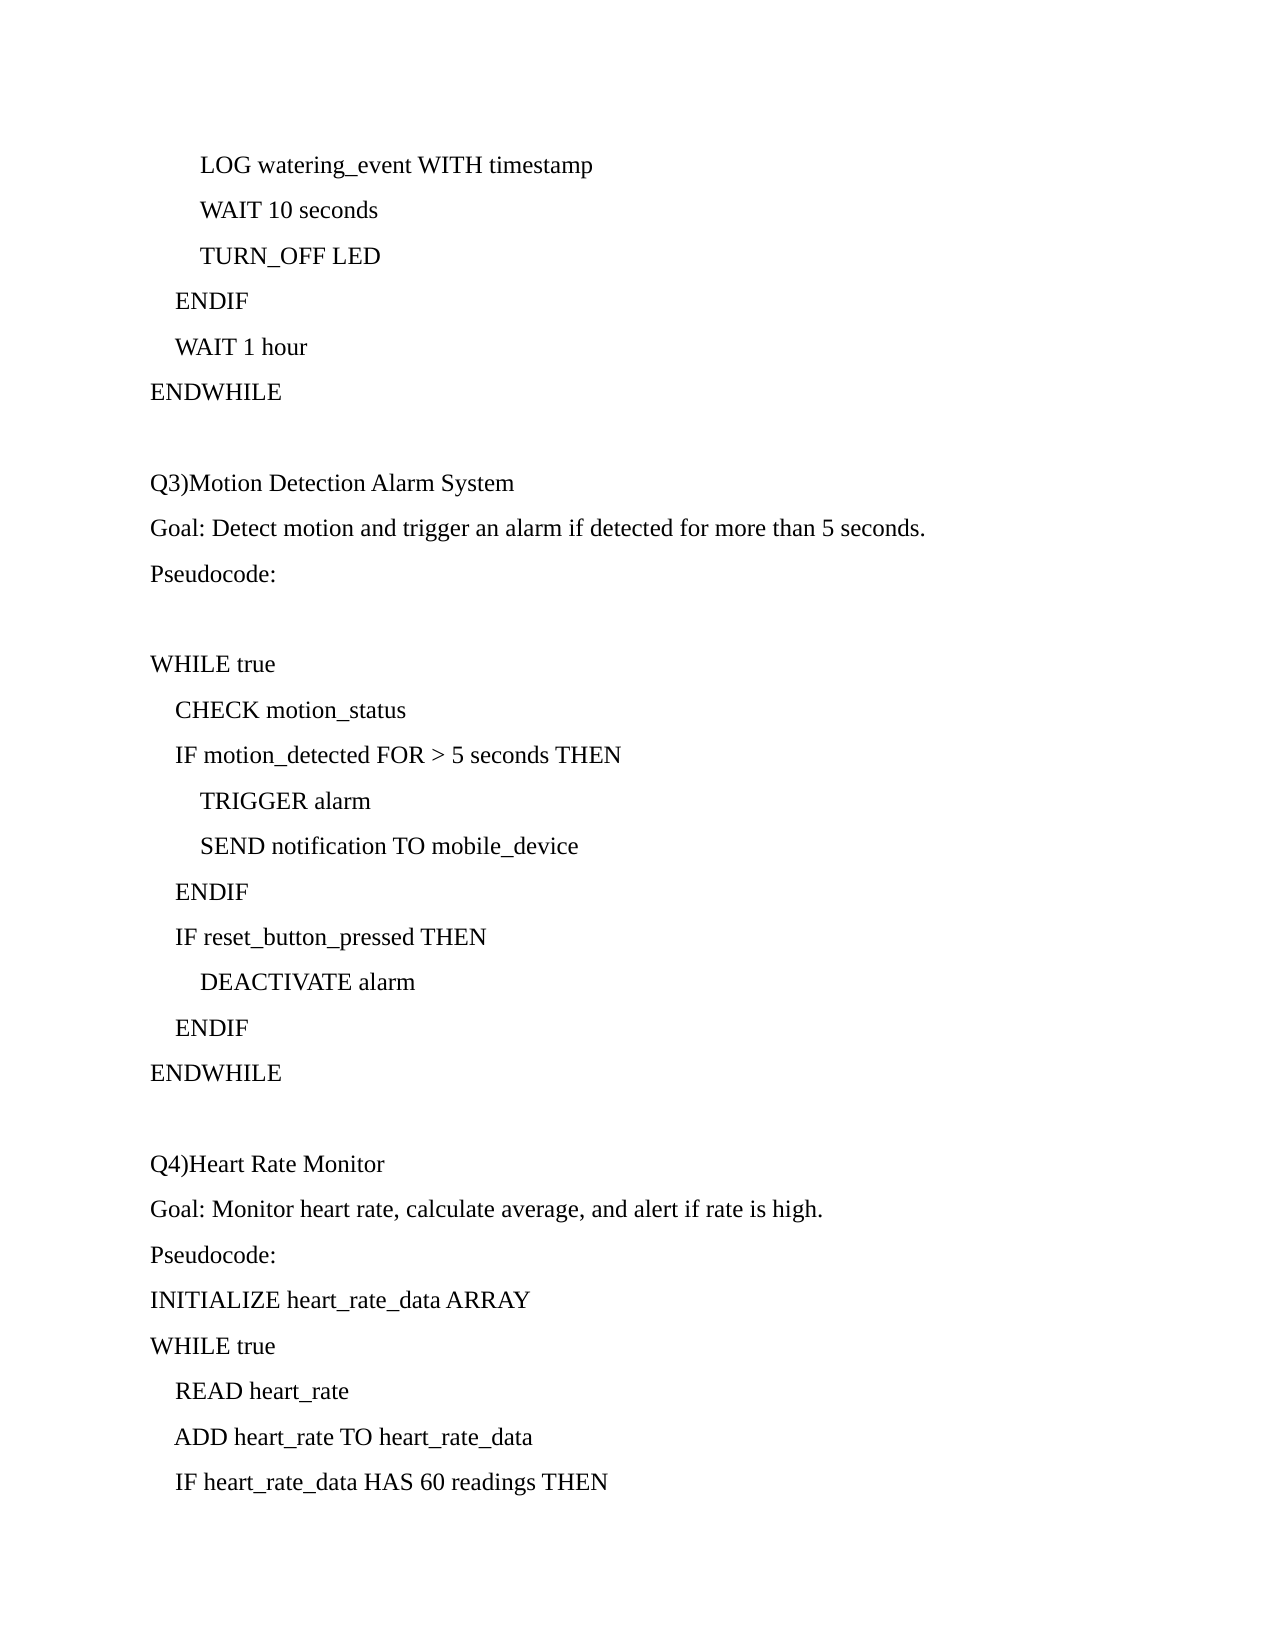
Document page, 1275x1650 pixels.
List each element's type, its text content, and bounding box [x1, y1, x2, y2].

text SEND notification TO mobile_device [150, 831, 1125, 860]
text IF reset_button_pressed THEN [150, 922, 1125, 951]
text ENDIF [150, 286, 1125, 315]
text Pseudocode: [150, 1240, 1125, 1269]
text Pseudocode: [150, 559, 1125, 587]
text CHECK motion_status [150, 695, 1125, 724]
text INITIALIZE heart_rate_data ARRAY [150, 1285, 1125, 1314]
text WHILE true [150, 1331, 1125, 1359]
text TURN_OFF LED [150, 241, 1125, 269]
text DEACTIVATE alarm [150, 967, 1125, 996]
text WHILE true [150, 649, 1125, 678]
text ENDIF [150, 1013, 1125, 1042]
text WAIT 1 hour [150, 332, 1125, 360]
text Goal: Monitor heart rate, calculate average, and alert if rate is high. [150, 1194, 1125, 1223]
text Q4)Heart Rate Monitor [150, 1149, 1125, 1178]
text TRIGGER alarm [150, 786, 1125, 814]
text Goal: Detect motion and trigger an alarm if detected for more than 5 seconds. [150, 513, 1125, 542]
text ENDIF [150, 877, 1125, 905]
text LOG watering_event WITH timestamp [150, 150, 1125, 179]
text READ heart_rate [150, 1376, 1125, 1405]
text ENDWHILE [150, 1058, 1125, 1087]
text IF motion_detected FOR > 5 seconds THEN [150, 740, 1125, 769]
text Q3)Motion Detection Alarm System [150, 468, 1125, 497]
text IF heart_rate_data HAS 60 readings THEN [150, 1467, 1125, 1496]
text ENDWHILE [150, 377, 1125, 406]
text WAIT 10 seconds [150, 195, 1125, 224]
text ADD heart_rate TO heart_rate_data [150, 1422, 1125, 1450]
